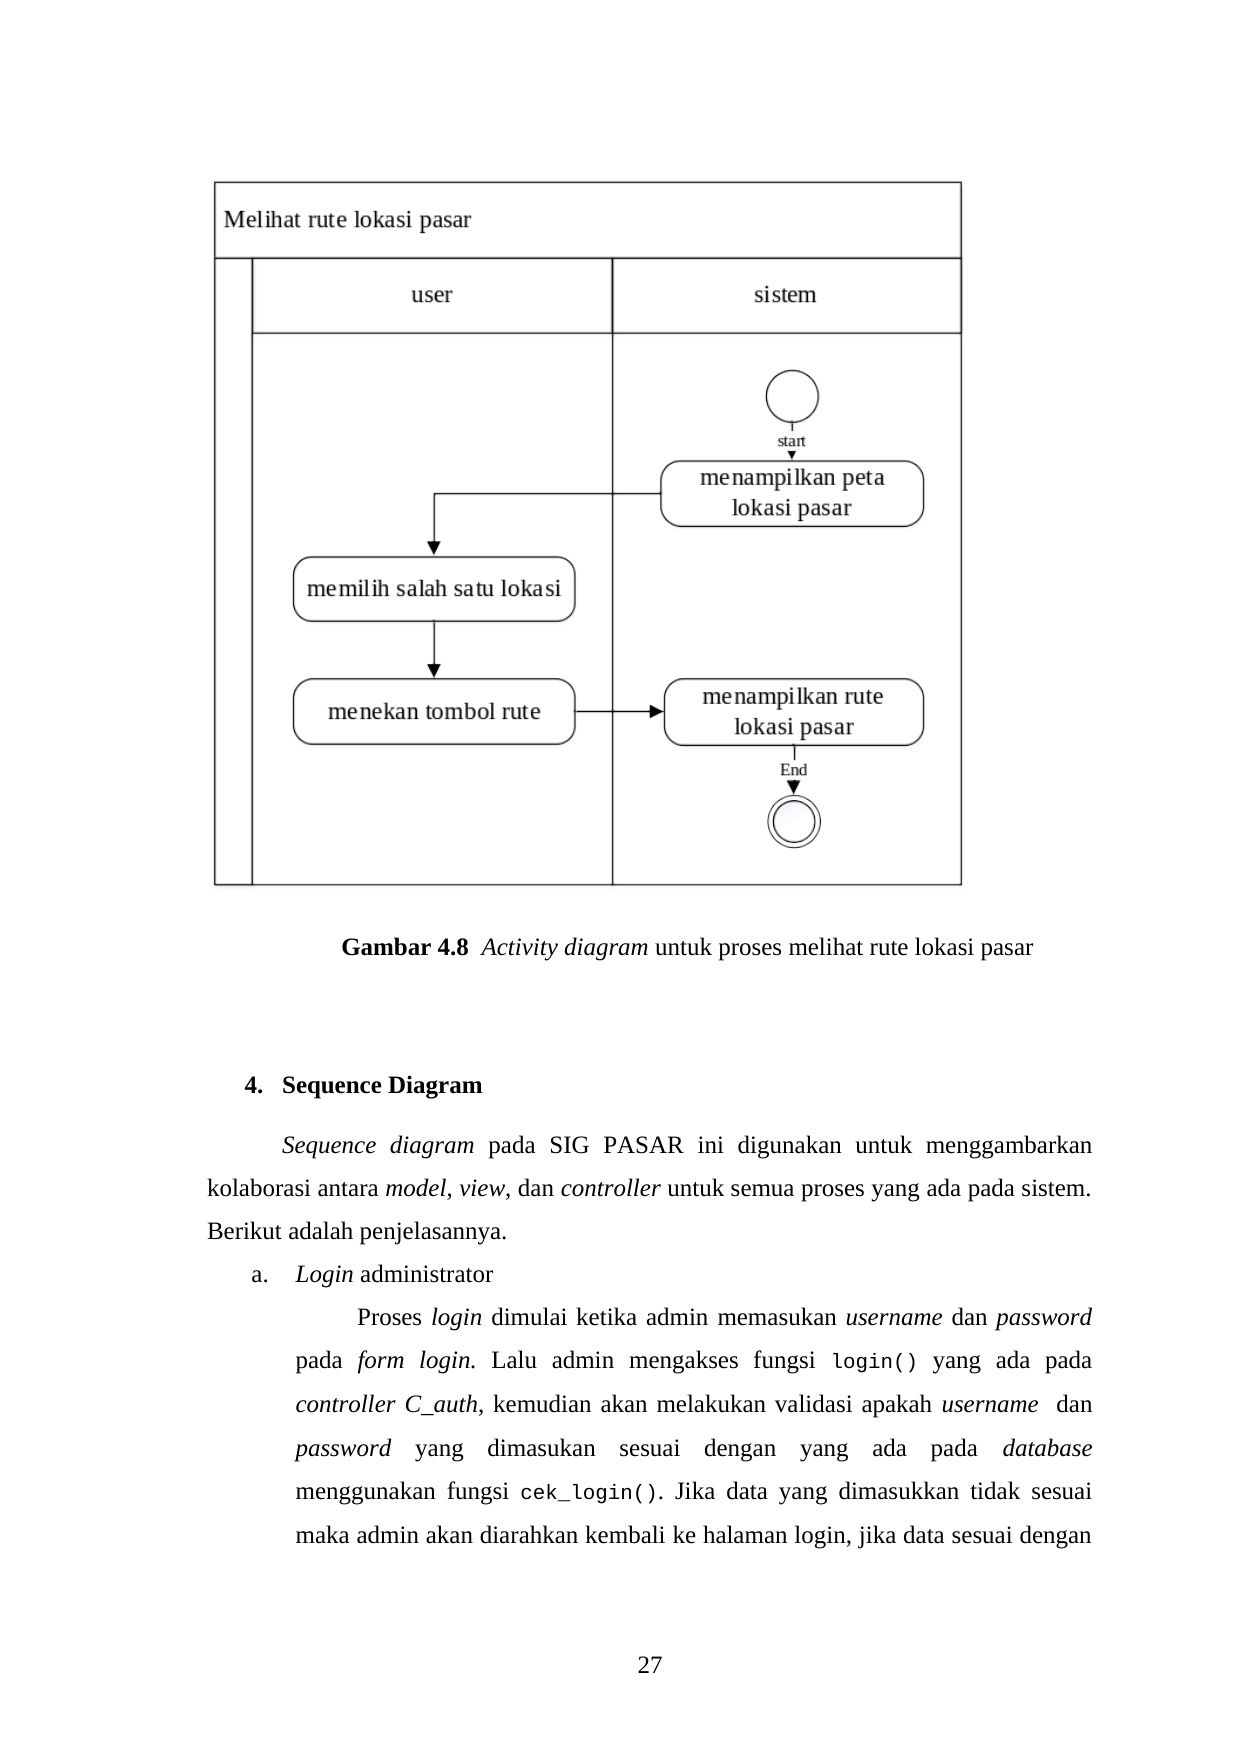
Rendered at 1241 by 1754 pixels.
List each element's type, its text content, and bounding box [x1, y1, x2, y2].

subtitle Sequence Diagram [244, 1070, 1092, 1099]
list Login administrator [251, 1259, 1092, 1288]
text Sequence diagram pada SIG PASAR ini digunakan untuk menggambarkan kolaborasi antara model, view, dan controller untuk semua proses yang ada pada sistem. Berikut adalah penjelasannya. [207, 1130, 1092, 1245]
list Gambar 4.8 Activity diagram untuk proses melihat rute lokasi pasar [207, 932, 1092, 960]
